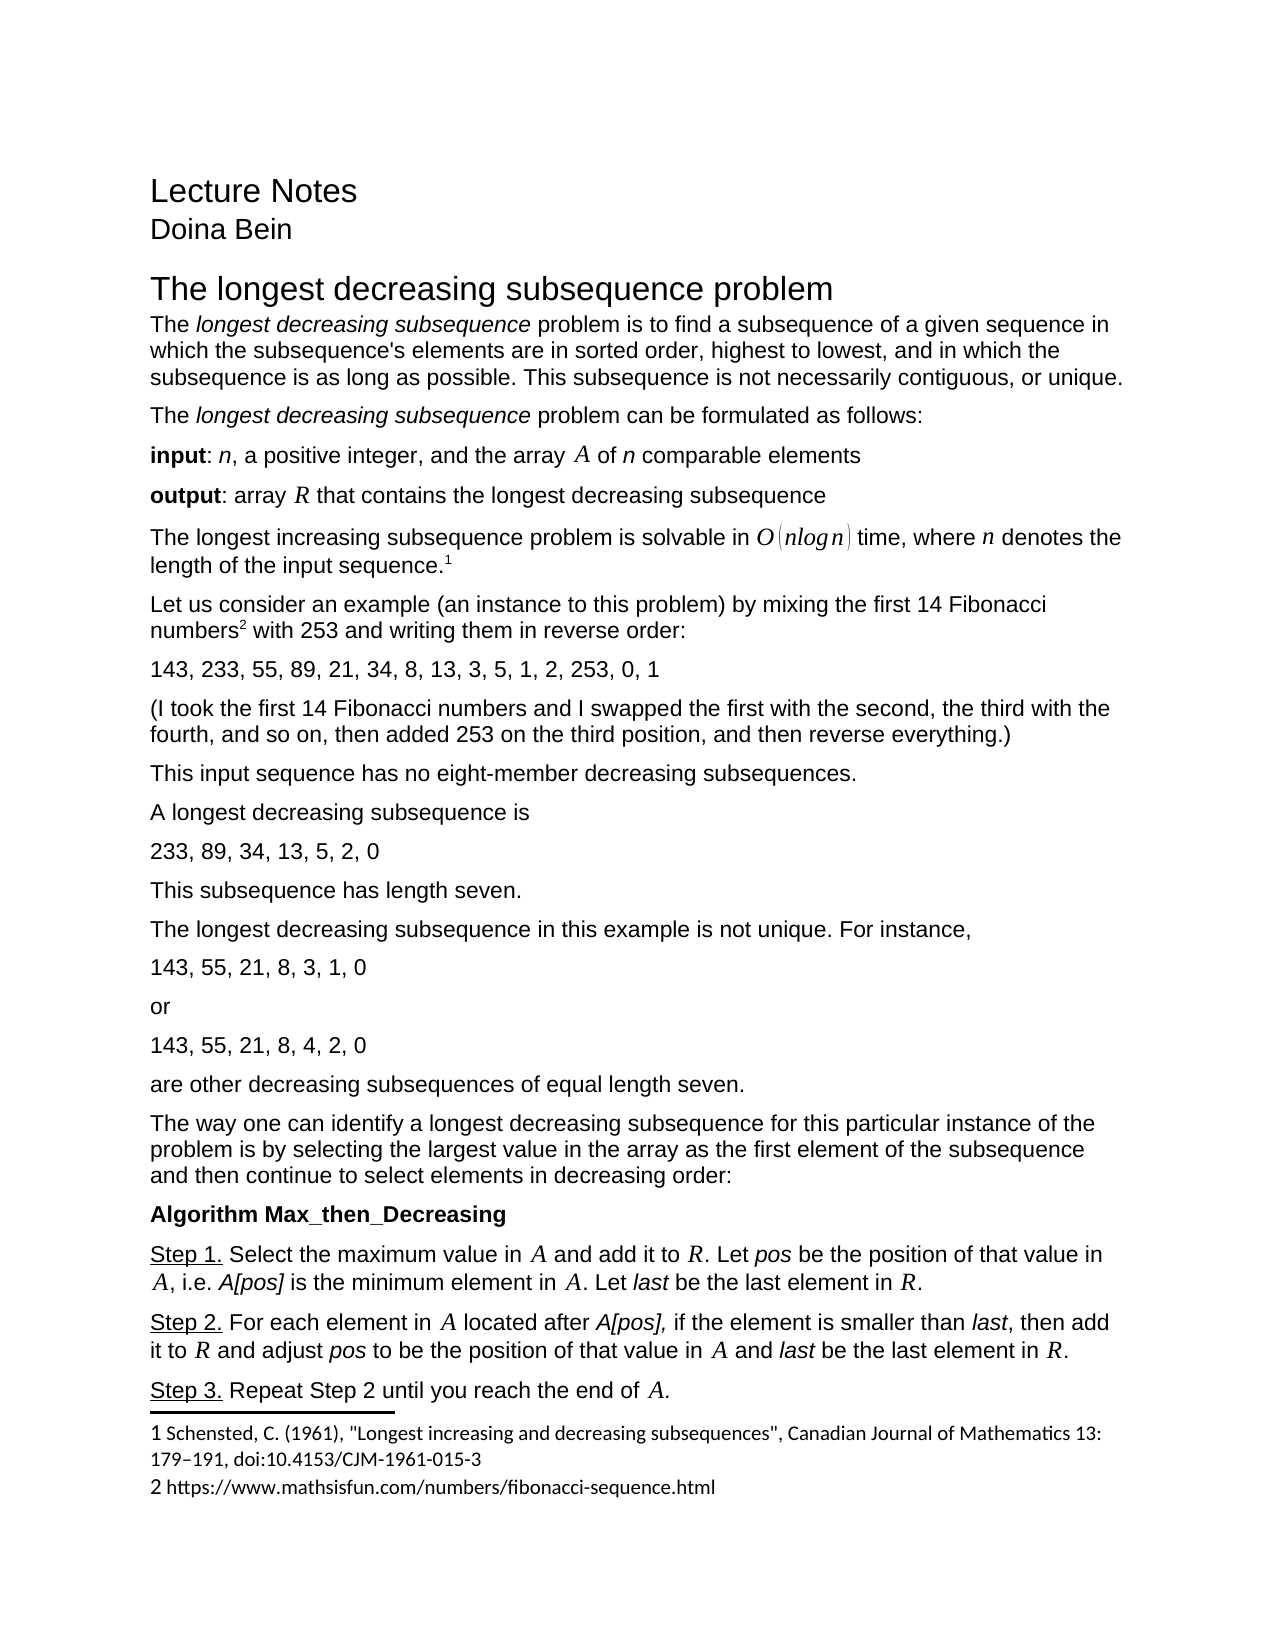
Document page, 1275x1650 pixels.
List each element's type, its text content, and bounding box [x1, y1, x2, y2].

subtitle The longest decreasing subsequence problem [150, 269, 1125, 308]
text Step 1. Select the maximum value in and add it to . Let pos be the position of that value in , i.e. A[pos] is the minimum element in . Let last be the last element in . [150, 1240, 1125, 1296]
text output: array that contains the longest decreasing subsequence [150, 481, 1125, 509]
text (I took the first 14 Fibonacci numbers and I swapped the first with the second, the third with the fourth, and so on, then added 253 on the third position, and then reverse everything.) [150, 695, 1125, 748]
text The way one can identify a longest decreasing subsequence for this particular instance of the problem is by selecting the largest value in the array as the first element of the subsequence and then continue to select elements in decreasing order: [150, 1110, 1125, 1189]
text input: n, a positive integer, and the array of n comparable elements [150, 441, 1125, 469]
text A longest decreasing subsequence is [150, 799, 1125, 825]
text Step 2. For each element in located after A[pos], if the element is smaller than last, then add it to and adjust pos to be the position of that value in and last be the last element in . [150, 1309, 1125, 1364]
text The longest decreasing subsequence problem can be formulated as follows: [150, 402, 1125, 429]
subtitle Lecture Notes [150, 171, 1125, 209]
text The longest decreasing subsequence problem is to find a subsequence of a given sequence in which the subsequence's elements are in sorted order, highest to lowest, and in which the subsequence is as long as possible. This subsequence is not necessarily contiguous, or unique. [150, 311, 1125, 390]
text Step 3. Repeat Step 2 until you reach the end of . [150, 1376, 1125, 1404]
text Let us consider an example (an instance to this problem) by mixing the first 14 Fibonacci numbers with 253 and writing them in reverse order: [150, 591, 1125, 643]
text 143, 55, 21, 8, 3, 1, 0 [150, 954, 1125, 981]
text 143, 233, 55, 89, 21, 34, 8, 13, 3, 5, 1, 2, 253, 0, 1 [150, 656, 1125, 682]
text The longest increasing subsequence problem is solvable in time, where denotes the length of the input sequence. [150, 521, 1125, 578]
text Doina Bein [150, 212, 1125, 246]
text This subsequence has length seven. [150, 877, 1125, 903]
text or [150, 993, 1125, 1019]
text The longest decreasing subsequence in this example is not unique. For instance, [150, 916, 1125, 942]
text 143, 55, 21, 8, 4, 2, 0 [150, 1032, 1125, 1058]
text 233, 89, 34, 13, 5, 2, 0 [150, 838, 1125, 864]
text Algorithm Max_then_Decreasing [150, 1201, 1125, 1228]
text are other decreasing subsequences of equal length seven. [150, 1071, 1125, 1097]
text This input sequence has no eight-member decreasing subsequences. [150, 760, 1125, 786]
